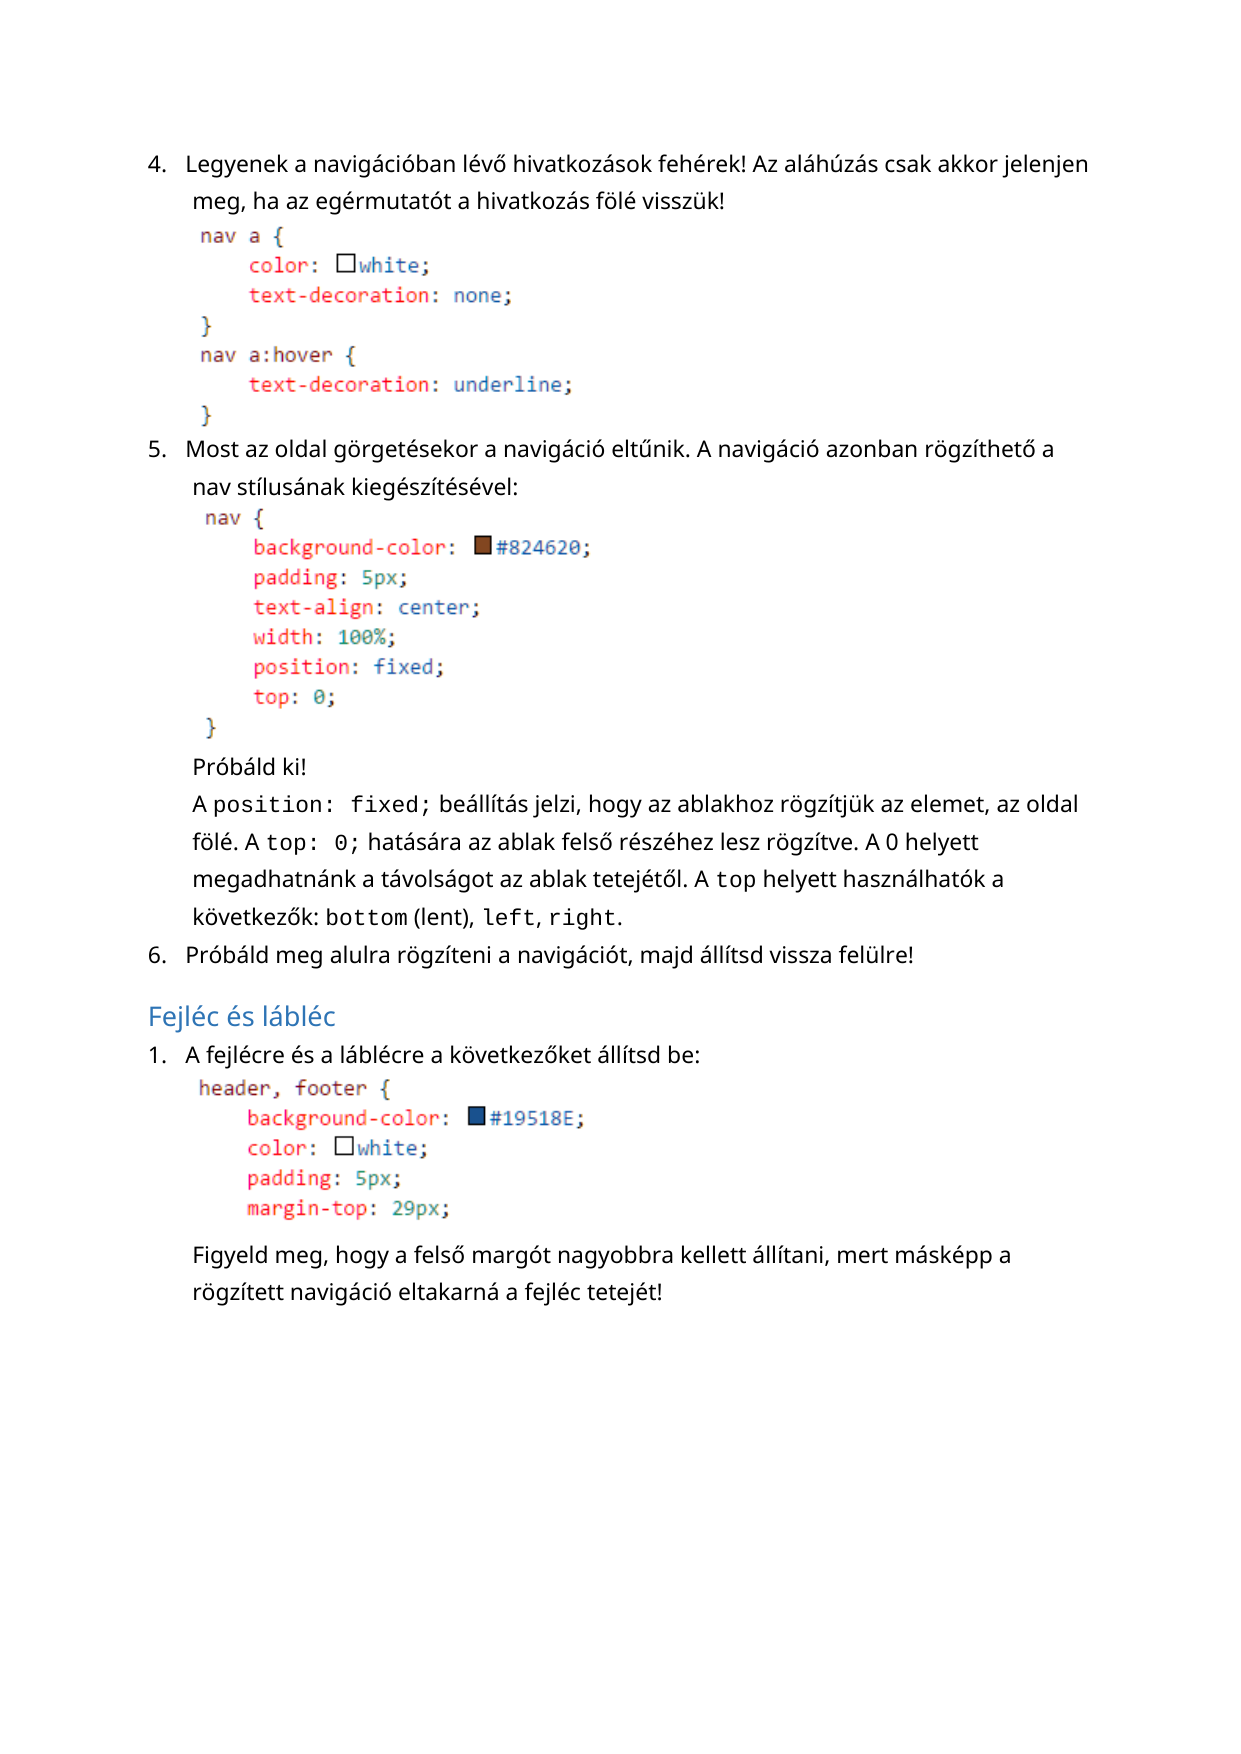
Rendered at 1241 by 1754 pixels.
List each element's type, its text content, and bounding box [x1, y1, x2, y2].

subtitle Fejléc és lábléc [148, 997, 1093, 1034]
list Próbáld meg alulra rögzíteni a navigációt, majd állítsd vissza felülre! [148, 939, 1093, 970]
picture [192, 221, 580, 428]
list Most az oldal görgetésekor a navigáció eltűnik. A navigáció azonban rögzíthető a nav stílusának kiegészítésével: Próbáld ki! A position: fixed; beállítás jelzi, hogy az ablakhoz rögzítjük az elemet, az oldal fölé. A top: 0; hatására az ablak felső részéhez lesz rögzítve. A 0 helyett megadhatnánk a távolságot az ablak tetejétől. A top helyett használhatók a következők: bottom (lent), left, right. [148, 433, 1093, 932]
picture [192, 507, 600, 745]
list A fejlécre és a láblécre a következőket állítsd be: Figyeld meg, hogy a felső margót nagyobbra kellett állítani, mert másképp a rögzített navigáció eltakarná a fejléc tetejét! [148, 1039, 1093, 1307]
picture [192, 1075, 589, 1228]
